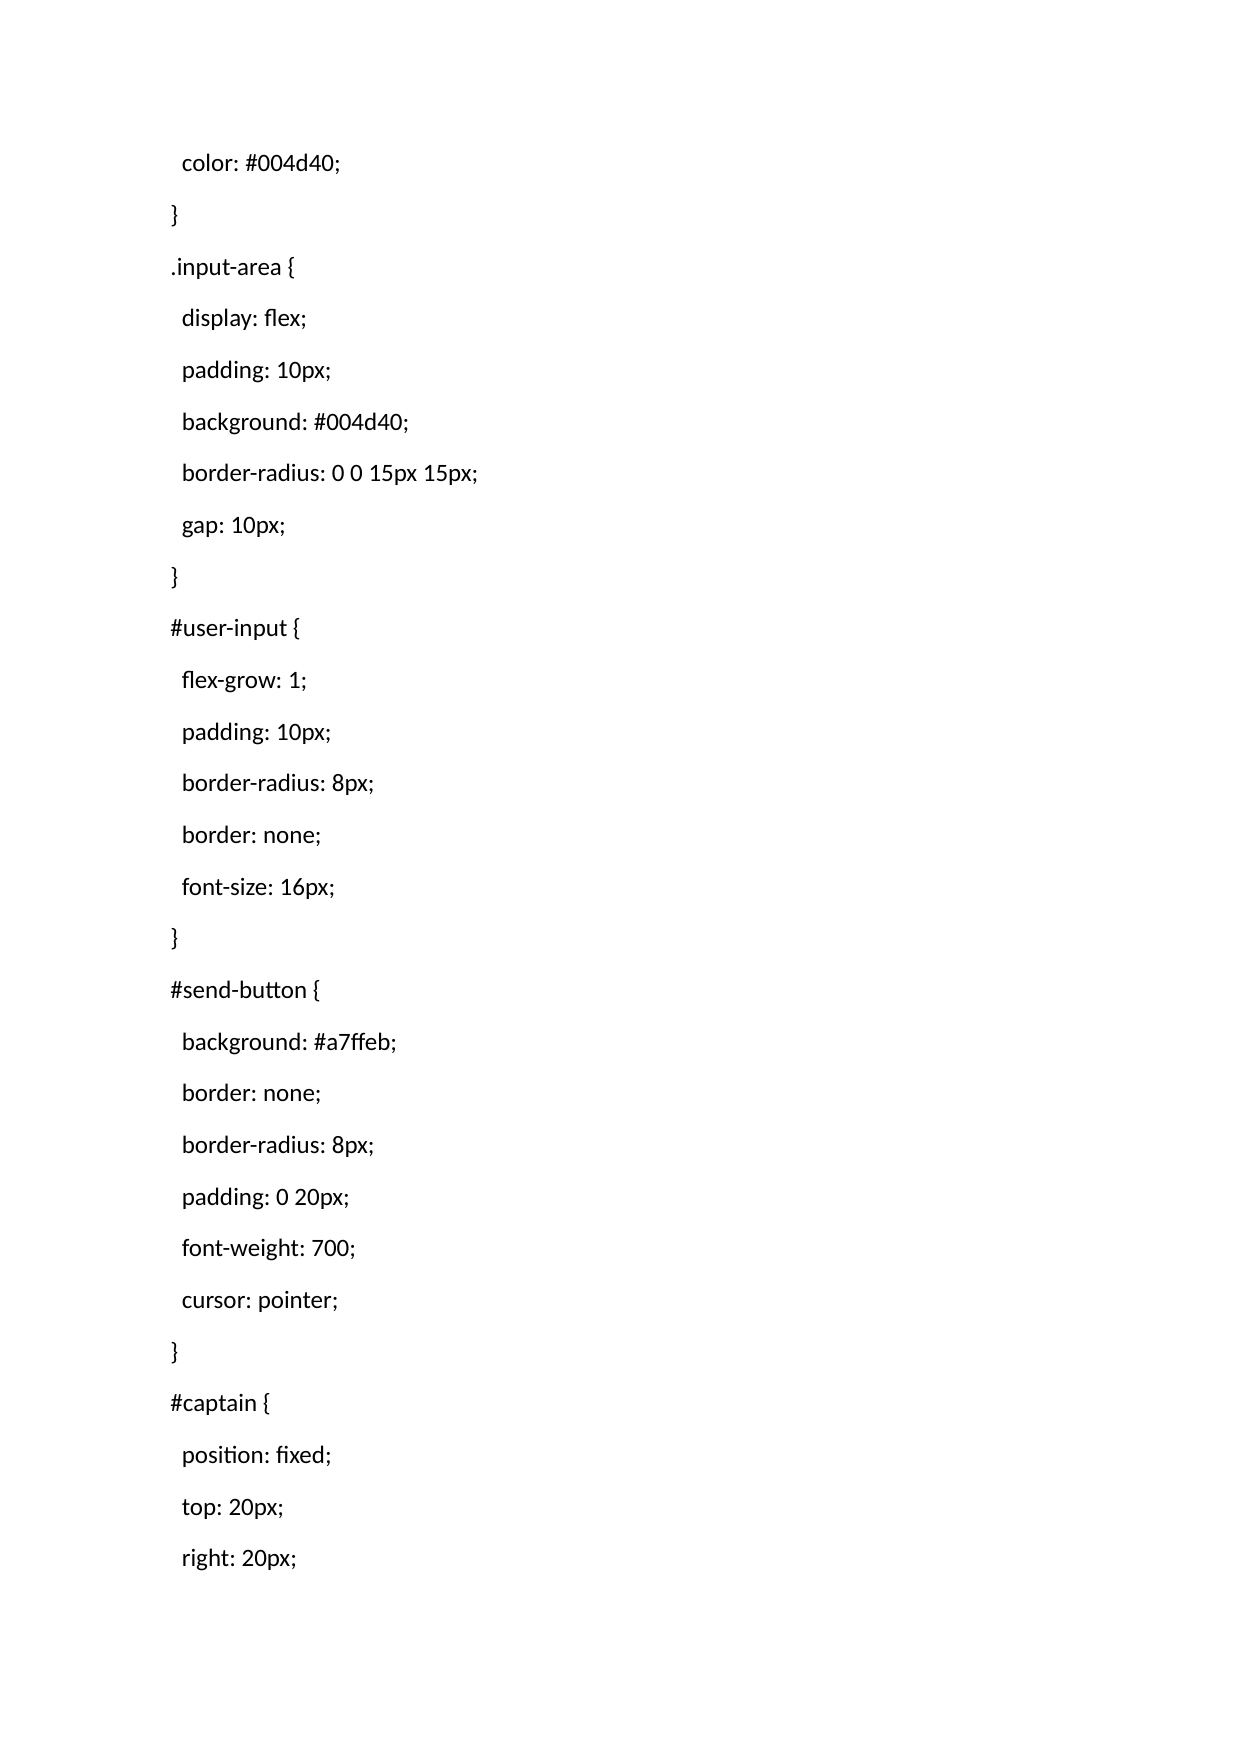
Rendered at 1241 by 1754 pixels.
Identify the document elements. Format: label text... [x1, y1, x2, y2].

text border: none; [148, 819, 1093, 850]
text gap: 10px; [148, 509, 1093, 540]
text background: #a7ffeb; [148, 1026, 1093, 1056]
text font-weight: 700; [148, 1233, 1093, 1263]
text border-radius: 8px; [148, 1129, 1093, 1160]
text } [148, 923, 1093, 953]
text #send-button { [148, 974, 1093, 1005]
text background: #004d40; [148, 406, 1093, 436]
text flex-grow: 1; [148, 664, 1093, 695]
text display: flex; [148, 303, 1093, 333]
text padding: 10px; [148, 716, 1093, 746]
text .input-area { [148, 251, 1093, 281]
text top: 20px; [148, 1491, 1093, 1521]
text } [148, 561, 1093, 591]
text cursor: pointer; [148, 1284, 1093, 1315]
text } [148, 1336, 1093, 1366]
text } [148, 199, 1093, 230]
text font-size: 16px; [148, 871, 1093, 901]
text border-radius: 8px; [148, 768, 1093, 798]
text position: fixed; [148, 1439, 1093, 1470]
text #captain { [148, 1388, 1093, 1418]
text #user-input { [148, 613, 1093, 643]
text padding: 10px; [148, 354, 1093, 385]
text padding: 0 20px; [148, 1181, 1093, 1211]
text border: none; [148, 1078, 1093, 1108]
text right: 20px; [148, 1543, 1093, 1573]
text color: #004d40; [148, 148, 1093, 178]
text border-radius: 0 0 15px 15px; [148, 458, 1093, 488]
